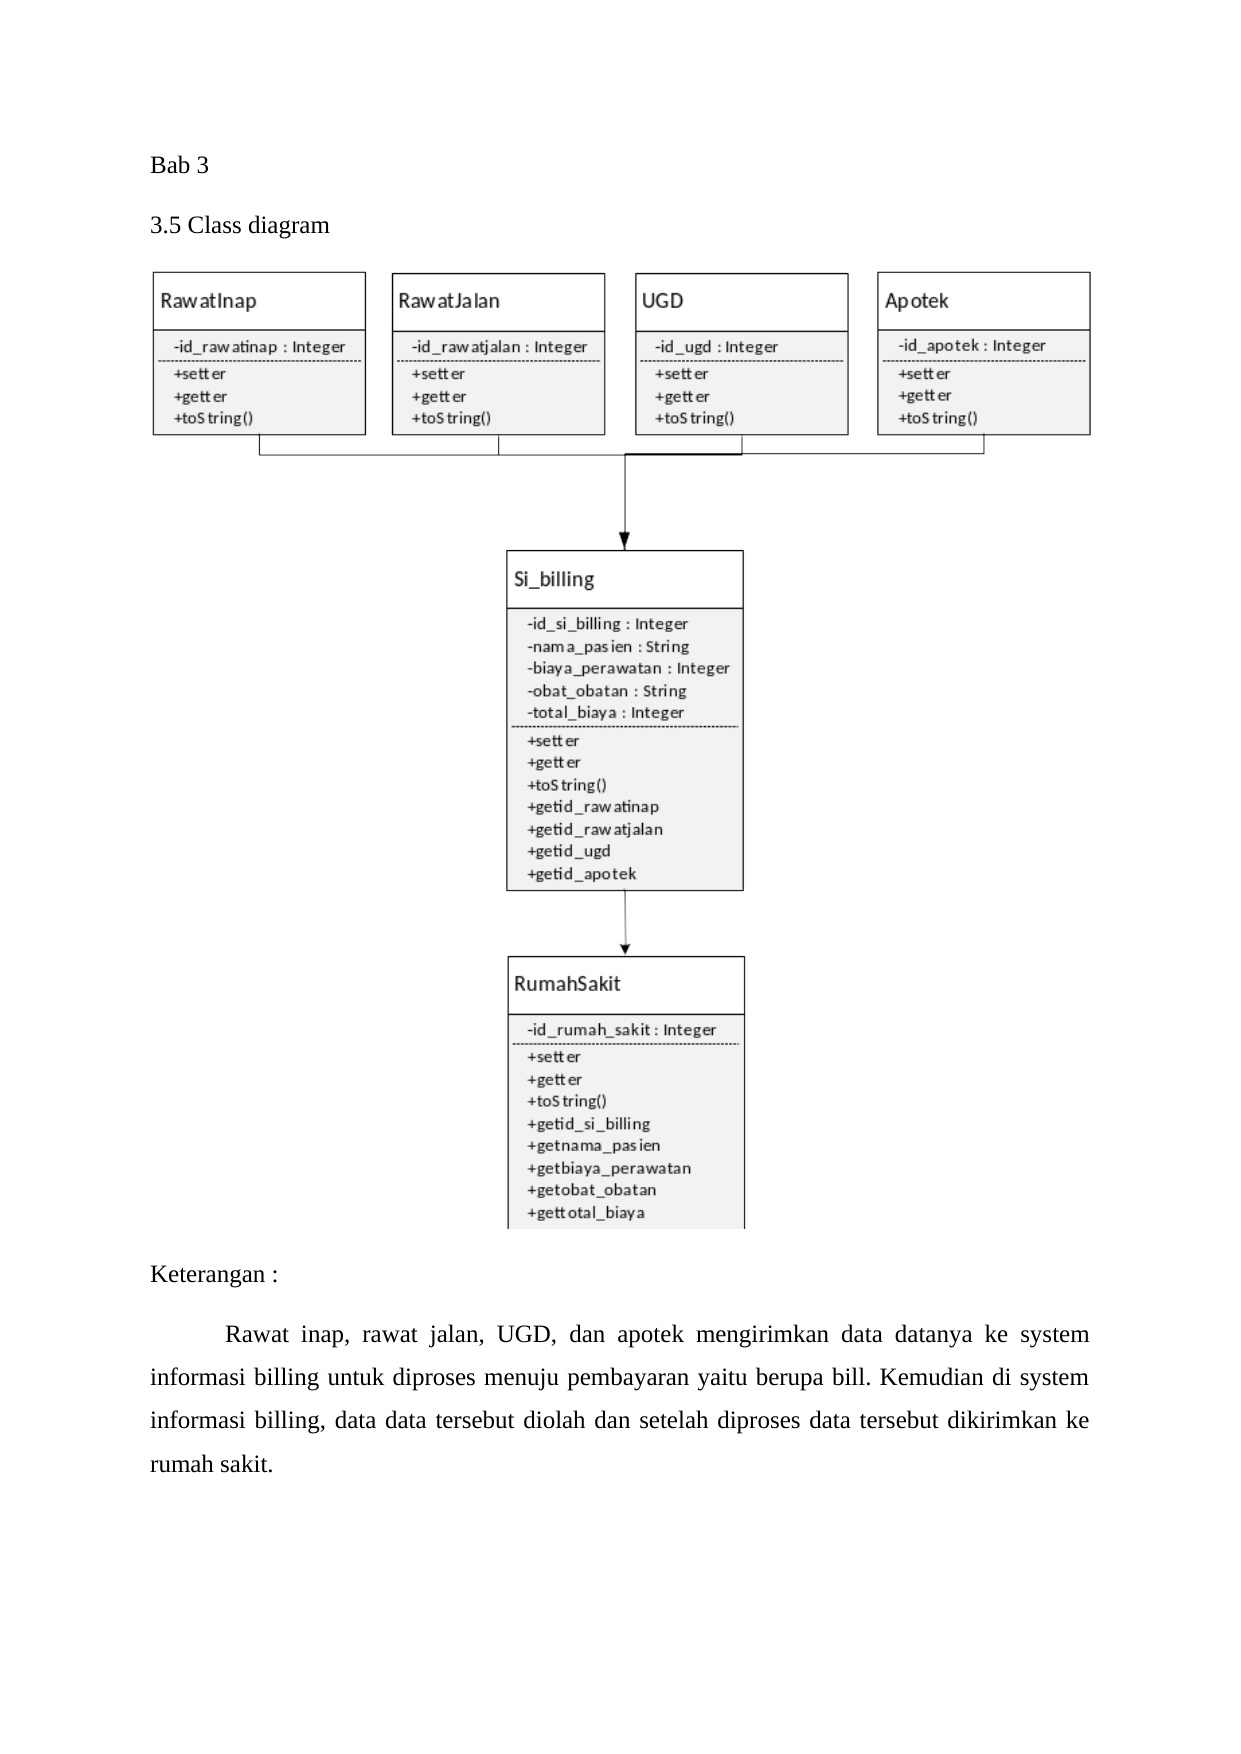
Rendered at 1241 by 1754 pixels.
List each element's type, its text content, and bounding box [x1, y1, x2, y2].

text 3.5 Class diagram [150, 210, 1090, 238]
text Bab 3 [150, 150, 1090, 179]
text Keterangan : [150, 1259, 1090, 1288]
text Rawat inap, rawat jalan, UGD, dan apotek mengirimkan data datanya ke system informasi billing untuk diproses menuju pembayaran yaitu berupa bill. Kemudian di system informasi billing, data data tersebut diolah dan setelah diproses data tersebut dikirimkan ke rumah sakit. [150, 1319, 1090, 1477]
